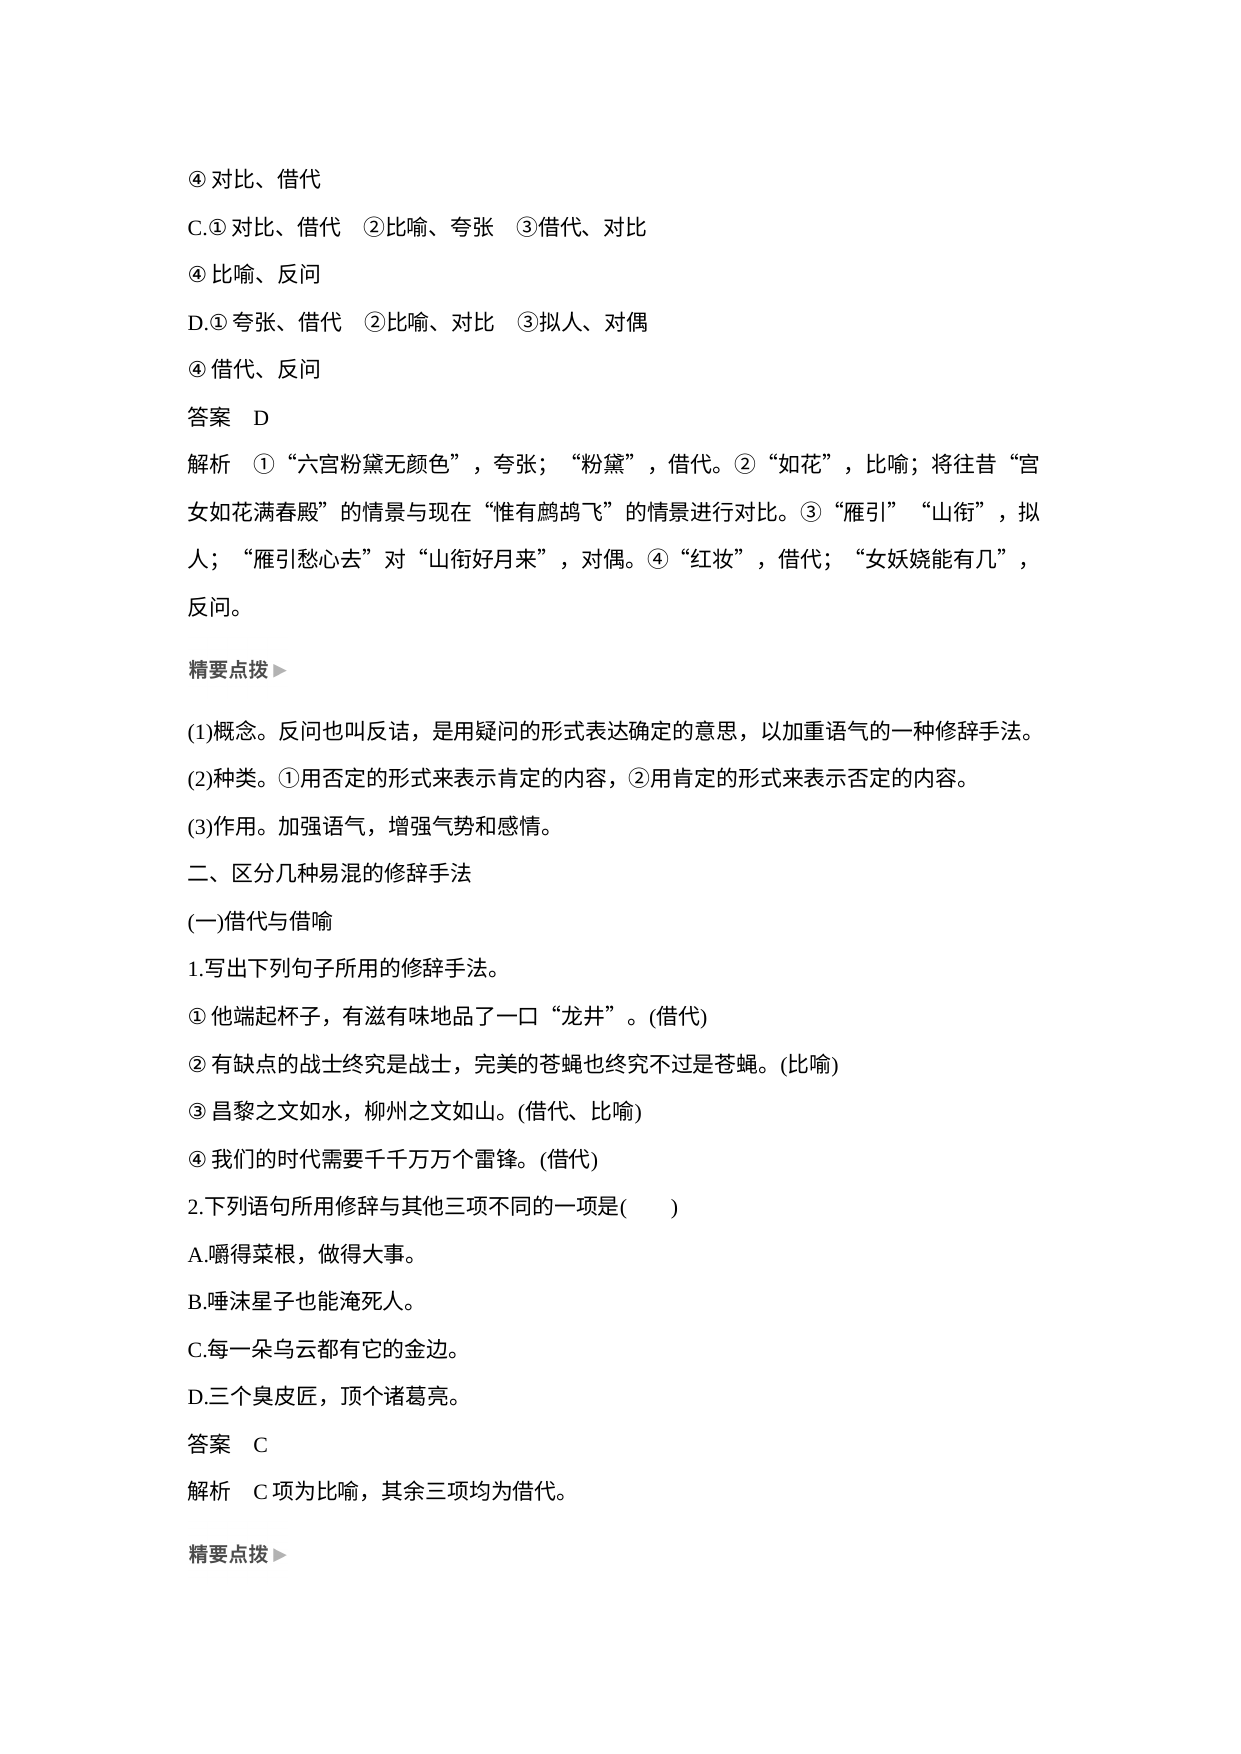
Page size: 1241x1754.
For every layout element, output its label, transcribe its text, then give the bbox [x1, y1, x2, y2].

text C.①对比、借代 ②比喻、夸张 ③借代、对比 [187, 209, 1053, 241]
text 2.下列语句所用修辞与其他三项不同的一项是( ) [187, 1189, 1053, 1221]
text D.三个臭皮匠，顶个诸葛亮。 [187, 1379, 1053, 1411]
text D.①夸张、借代 ②比喻、对比 ③拟人、对偶 [187, 305, 1053, 337]
text (3)作用。加强语气，增强气势和感情。 [187, 809, 1053, 841]
text 解析 C项为比喻，其余三项均为借代。 [187, 1474, 1053, 1506]
picture [187, 1521, 288, 1584]
text ④我们的时代需要千千万万个雷锋。(借代) [187, 1142, 1053, 1173]
text (一)借代与借喻 [187, 904, 1053, 936]
text B.唾沫星子也能淹死人。 [187, 1284, 1053, 1316]
text ④比喻、反问 [187, 257, 1053, 289]
text 解析 ①“六宫粉黛无颜色”，夸张；“粉黛”，借代。②“如花”，比喻；将往昔“宫女如花满春殿”的情景与现在“惟有鹧鸪飞”的情景进行对比。③“雁引”“山衔”，拟人；“雁引愁心去”对“山衔好月来”，对偶。④“红妆”，借代；“女妖娆能有几”，反问。 [187, 447, 1053, 622]
text ②有缺点的战士终究是战士，完美的苍蝇也终究不过是苍蝇。(比喻) [187, 1047, 1053, 1078]
text ①他端起杯子，有滋有味地品了一口“龙井”。(借代) [187, 999, 1053, 1031]
text 1.写出下列句子所用的修辞手法。 [187, 951, 1053, 983]
text 二、区分几种易混的修辞手法 [187, 856, 1053, 888]
picture [187, 637, 288, 699]
text (1)概念。反问也叫反诘，是用疑问的形式表达确定的意思，以加重语气的一种修辞手法。 [187, 714, 1053, 746]
text 答案 D [187, 400, 1053, 432]
text C.每一朵乌云都有它的金边。 [187, 1332, 1053, 1363]
text (2)种类。①用否定的形式来表示肯定的内容，②用肯定的形式来表示否定的内容。 [187, 761, 1053, 793]
text ④对比、借代 [187, 162, 1053, 194]
text ③昌黎之文如水，柳州之文如山。(借代、比喻) [187, 1094, 1053, 1126]
text A.嚼得菜根，做得大事。 [187, 1237, 1053, 1268]
text 答案 C [187, 1427, 1053, 1458]
text ④借代、反问 [187, 352, 1053, 384]
